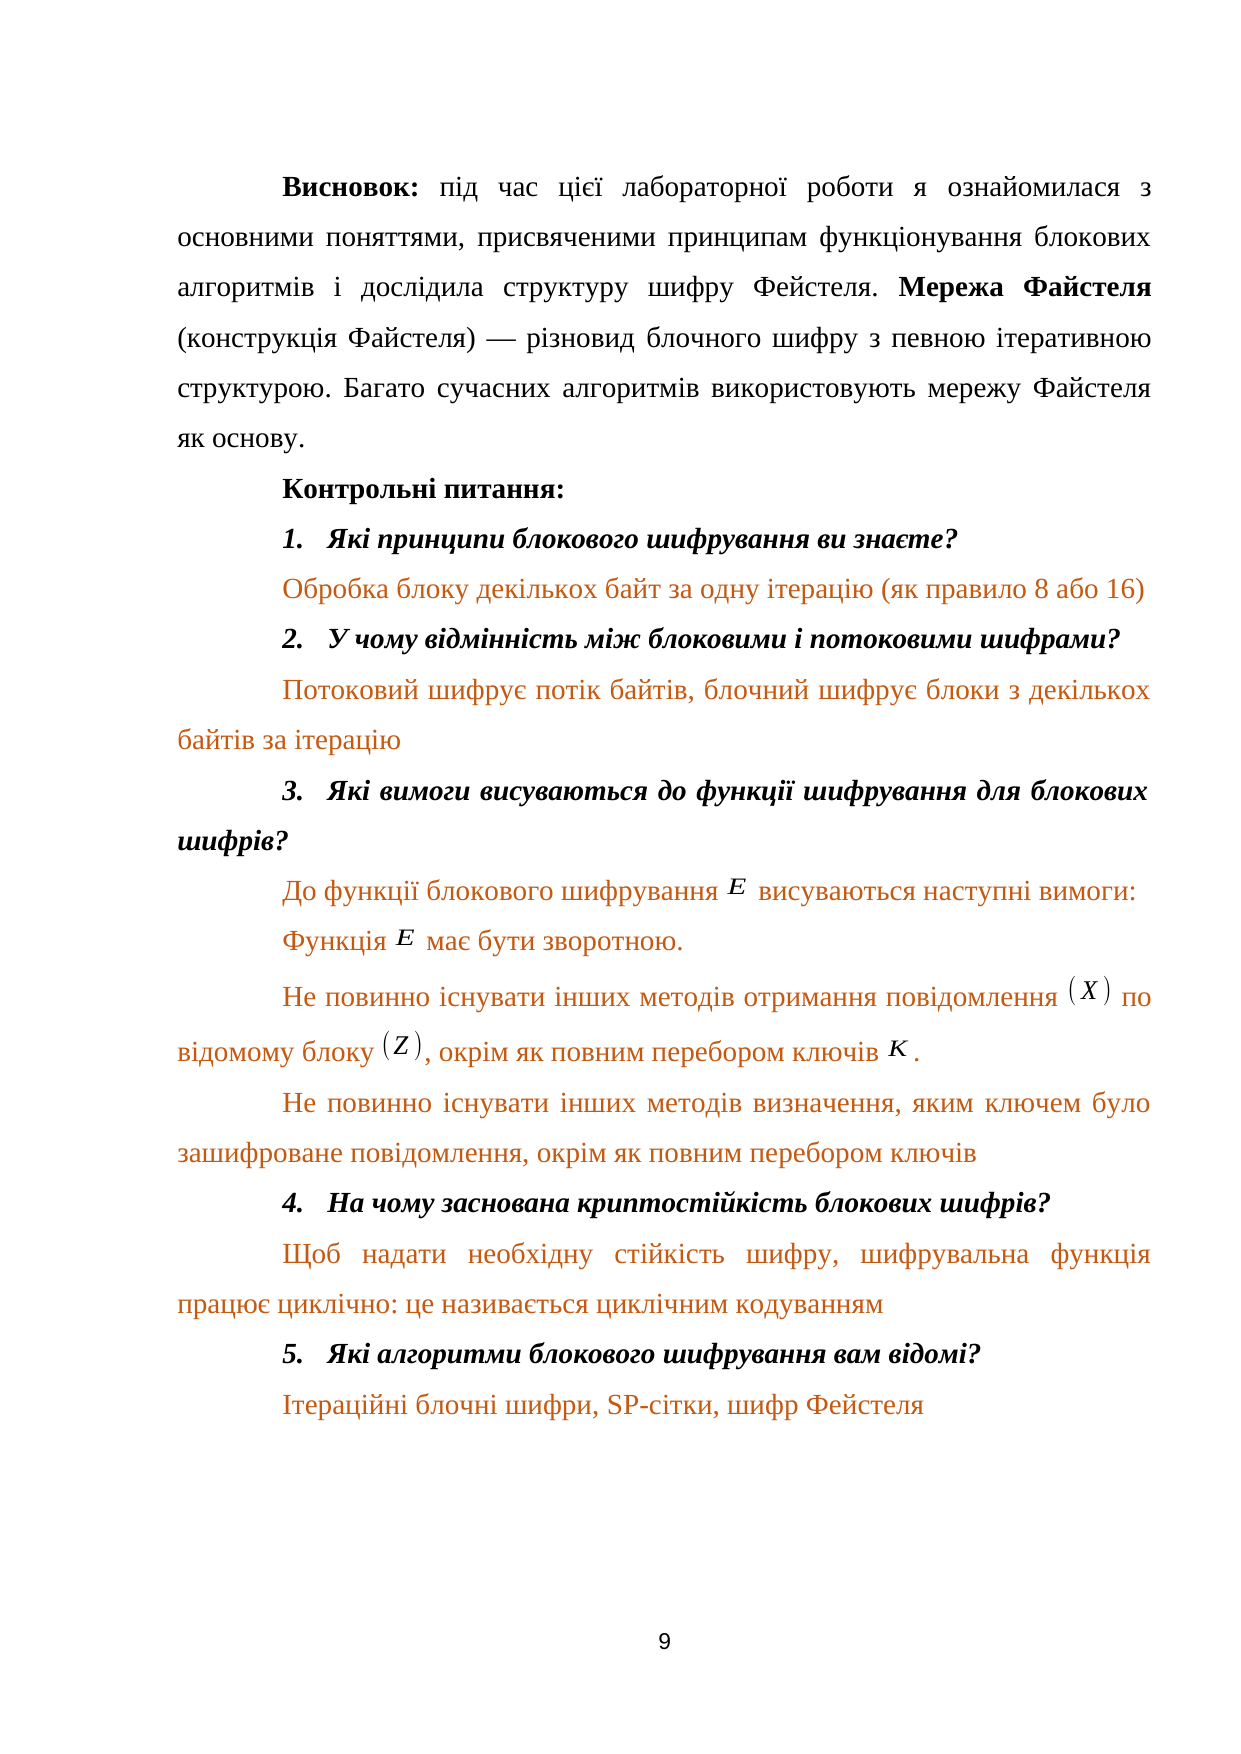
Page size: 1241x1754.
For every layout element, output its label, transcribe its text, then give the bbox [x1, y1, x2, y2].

text Щоб надати необхідну стійкість шифру, шифрувальна функція працює циклічно: це називається циклічним кодуванням [177, 1236, 1152, 1320]
text Потоковий шифрує потік байтів, блочний шифрує блоки з декількох байтів за ітерацію [177, 672, 1152, 756]
text Не повинно існувати інших методів отримання повідомлення по відомому блоку , окрім як повним перебором ключів . [177, 974, 1152, 1068]
text Функція має бути зворотною. [177, 923, 1152, 957]
text Контрольні питання: [177, 471, 1152, 504]
list Які принципи блокового шифрування ви знаєте? [177, 521, 1152, 554]
text До функції блокового шифрування висуваються наступні вимоги: [177, 873, 1152, 907]
text Не повинно існувати інших методів визначення, яким ключем було зашифроване повідомлення, окрім як повним перебором ключів [177, 1085, 1152, 1169]
list Які алгоритми блокового шифрування вам відомі? [177, 1336, 1152, 1370]
text Ітераційні блочні шифри, SP-сітки, шифр Фейстеля [177, 1387, 1152, 1420]
list На чому заснована криптостійкість блокових шифрів? [177, 1186, 1152, 1219]
list Які вимоги висуваються до функції шифрування для блокових шифрів? [177, 773, 1152, 856]
list У чому відмінність між блоковими і потоковими шифрами? [177, 622, 1152, 655]
text Висновок: під час цієї лабораторної роботи я ознайомилася з основними поняттями, присвяченими принципам функціонування блокових алгоритмів і дослідила структуру шифру Фейстеля. Мережа Файстеля (конструкція Файстеля) — різновид блочного шифру з певною ітеративною структурою. Багато сучасних алгоритмів використовують мережу Файстеля як основу. [177, 169, 1152, 454]
text Обробка блоку декількох байт за одну ітерацію (як правило 8 або 16) [177, 571, 1152, 605]
